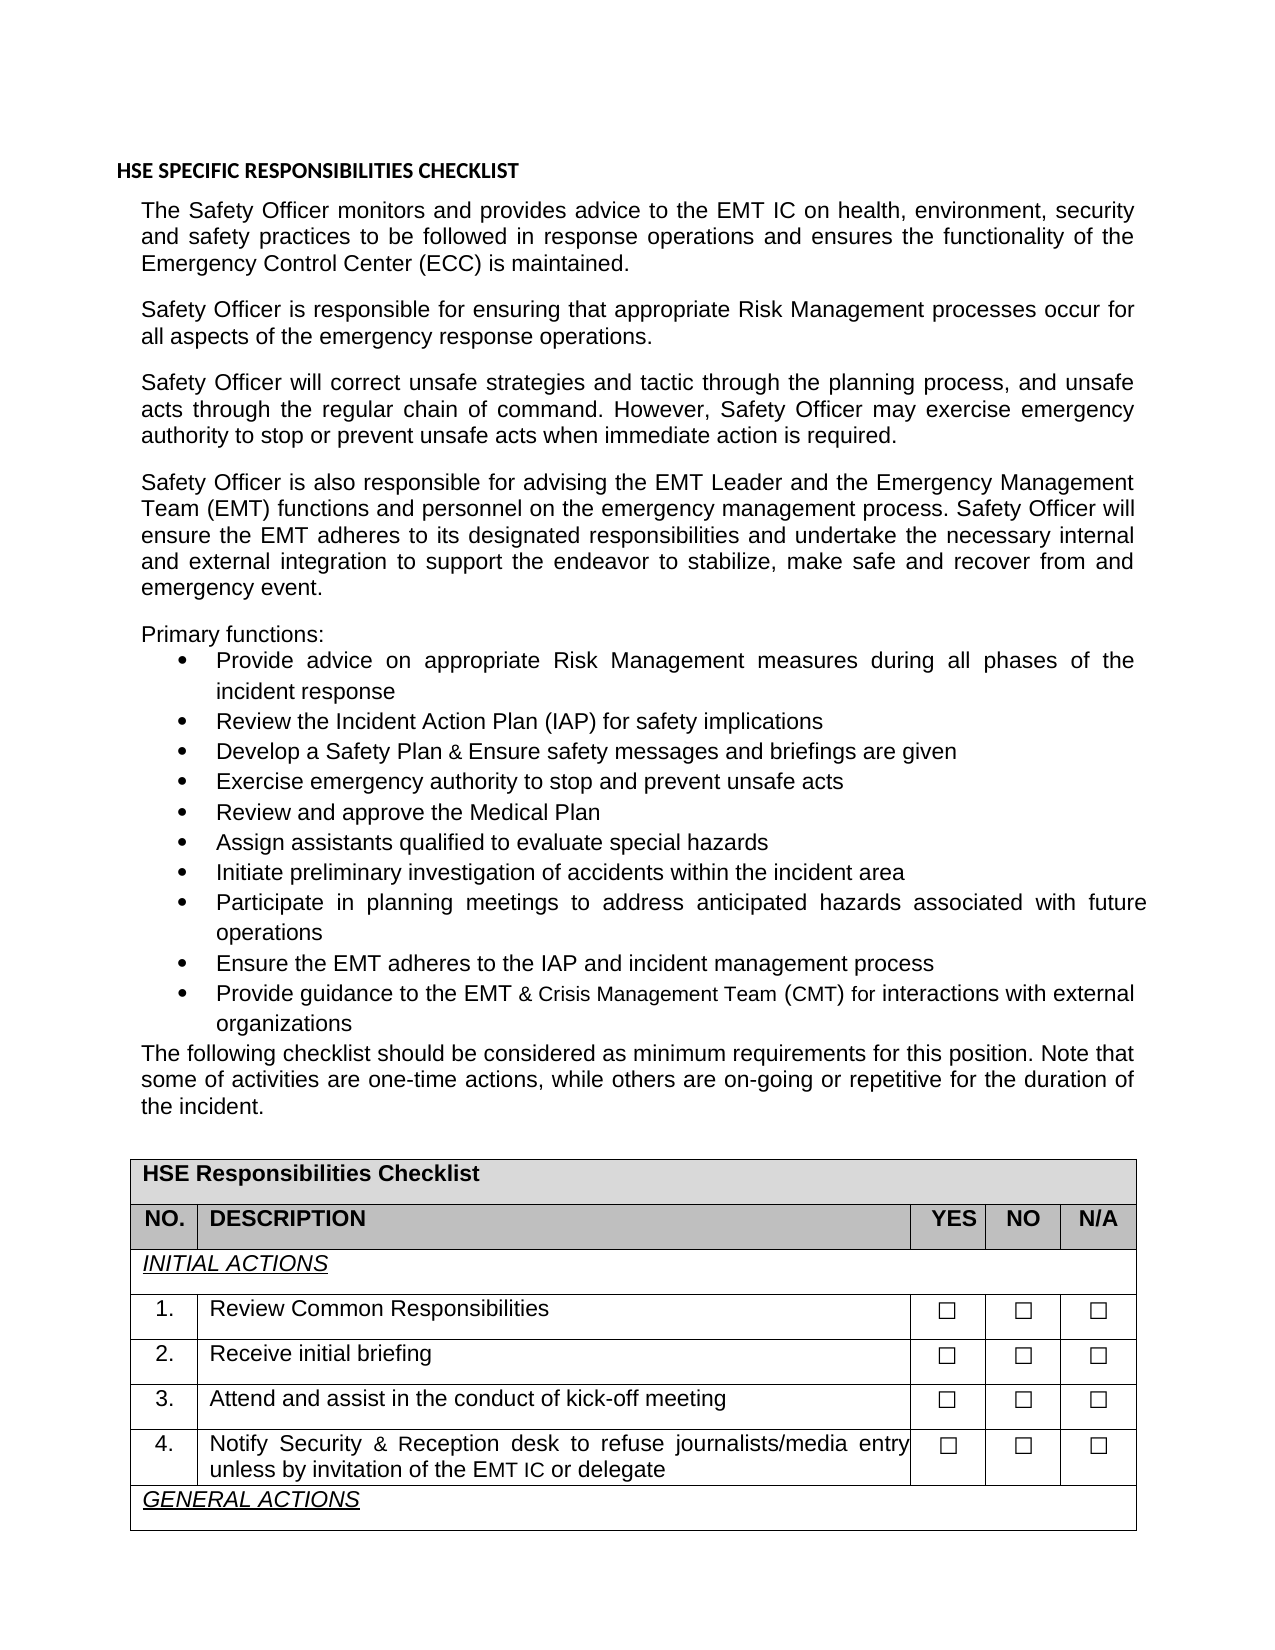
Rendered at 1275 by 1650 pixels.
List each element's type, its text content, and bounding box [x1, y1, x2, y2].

table_cell ☐ [1061, 1385, 1136, 1429]
list Exercise emergency authority to stop and prevent unsafe acts [178, 768, 1148, 794]
table_cell N/A [1061, 1205, 1136, 1249]
text Safety Officer will correct unsafe strategies and tactic through the planning process, and unsafe acts through the regular chain of command. However, Safety Officer may exercise emergency authority to stop or prevent unsafe acts when immediate action is required. [141, 369, 1135, 448]
table_cell DESCRIPTION [198, 1205, 910, 1249]
table_cell ☐ [911, 1430, 985, 1484]
list Assign assistants qualified to evaluate special hazards [178, 829, 1148, 855]
table_cell ☐ [1061, 1340, 1136, 1383]
table_cell INITIAL ACTIONS [131, 1250, 1136, 1294]
table_cell Review Common Responsibilities [198, 1295, 910, 1338]
table_cell ☐ [986, 1295, 1060, 1338]
table_cell ☐ [1061, 1295, 1136, 1338]
table_cell ☐ [911, 1385, 985, 1429]
list Participate in planning meetings to address anticipated hazards associated with future operations [178, 889, 1148, 946]
table_cell 3. [131, 1385, 197, 1429]
list Review the Incident Action Plan (IAP) for safety implications [178, 708, 1148, 734]
text Safety Officer is also responsible for advising the EMT Leader and the Emergency Management Team (EMT) functions and personnel on the emergency management process. Safety Officer will ensure the EMT adheres to its designated responsibilities and undertake the necessary internal and external integration to support the endeavor to stabilize, make safe and recover from and emergency event. [141, 469, 1135, 601]
table_cell ☐ [986, 1385, 1060, 1429]
table_cell NO [986, 1205, 1060, 1249]
text Safety Officer is responsible for ensuring that appropriate Risk Management processes occur for all aspects of the emergency response operations. [141, 296, 1135, 349]
table_cell YES [911, 1205, 985, 1249]
table_cell ☐ [986, 1430, 1060, 1484]
table_cell Notify Security & Reception desk to refuse journalists/media entry unless by invitation of the EMT IC or delegate [198, 1430, 910, 1484]
list Review and approve the Medical Plan [178, 798, 1148, 825]
table_cell ☐ [911, 1295, 985, 1338]
table_header HSE Responsibilities Checklist [131, 1160, 1136, 1204]
text The following checklist should be considered as minimum requirements for this position. Note that some of activities are one-time actions, while others are on-going or repetitive for the duration of the incident. [141, 1040, 1135, 1119]
list Initiate preliminary investigation of accidents within the incident area [178, 859, 1148, 885]
text The Safety Officer monitors and provides advice to the EMT IC on health, environment, security and safety practices to be followed in response operations and ensures the functionality of the Emergency Control Center (ECC) is maintained. [141, 197, 1135, 276]
list Provide guidance to the EMT & Crisis Management Team (CMT) for interactions with external organizations [178, 980, 1135, 1036]
subtitle HSE SPECIFIC RESPONSIBILITIES CHECKLIST [117, 156, 1148, 184]
table_cell GENERAL ACTIONS [131, 1486, 1136, 1529]
table_cell 1. [131, 1295, 197, 1338]
list Provide advice on appropriate Risk Management measures during all phases of the incident response [178, 647, 1135, 704]
table_cell NO. [131, 1205, 197, 1249]
list Ensure the EMT adheres to the IAP and incident management process [178, 949, 1148, 976]
table_cell ☐ [986, 1340, 1060, 1383]
table_cell ☐ [1061, 1430, 1136, 1484]
table_cell 2. [131, 1340, 197, 1383]
table_cell Receive initial briefing [198, 1340, 910, 1383]
table_cell Attend and assist in the conduct of kick-off meeting [198, 1385, 910, 1429]
list Develop a Safety Plan & Ensure safety messages and briefings are given [178, 738, 1148, 764]
text Primary functions: [141, 621, 1148, 647]
table_cell 4. [131, 1430, 197, 1484]
table_cell ☐ [911, 1340, 985, 1383]
